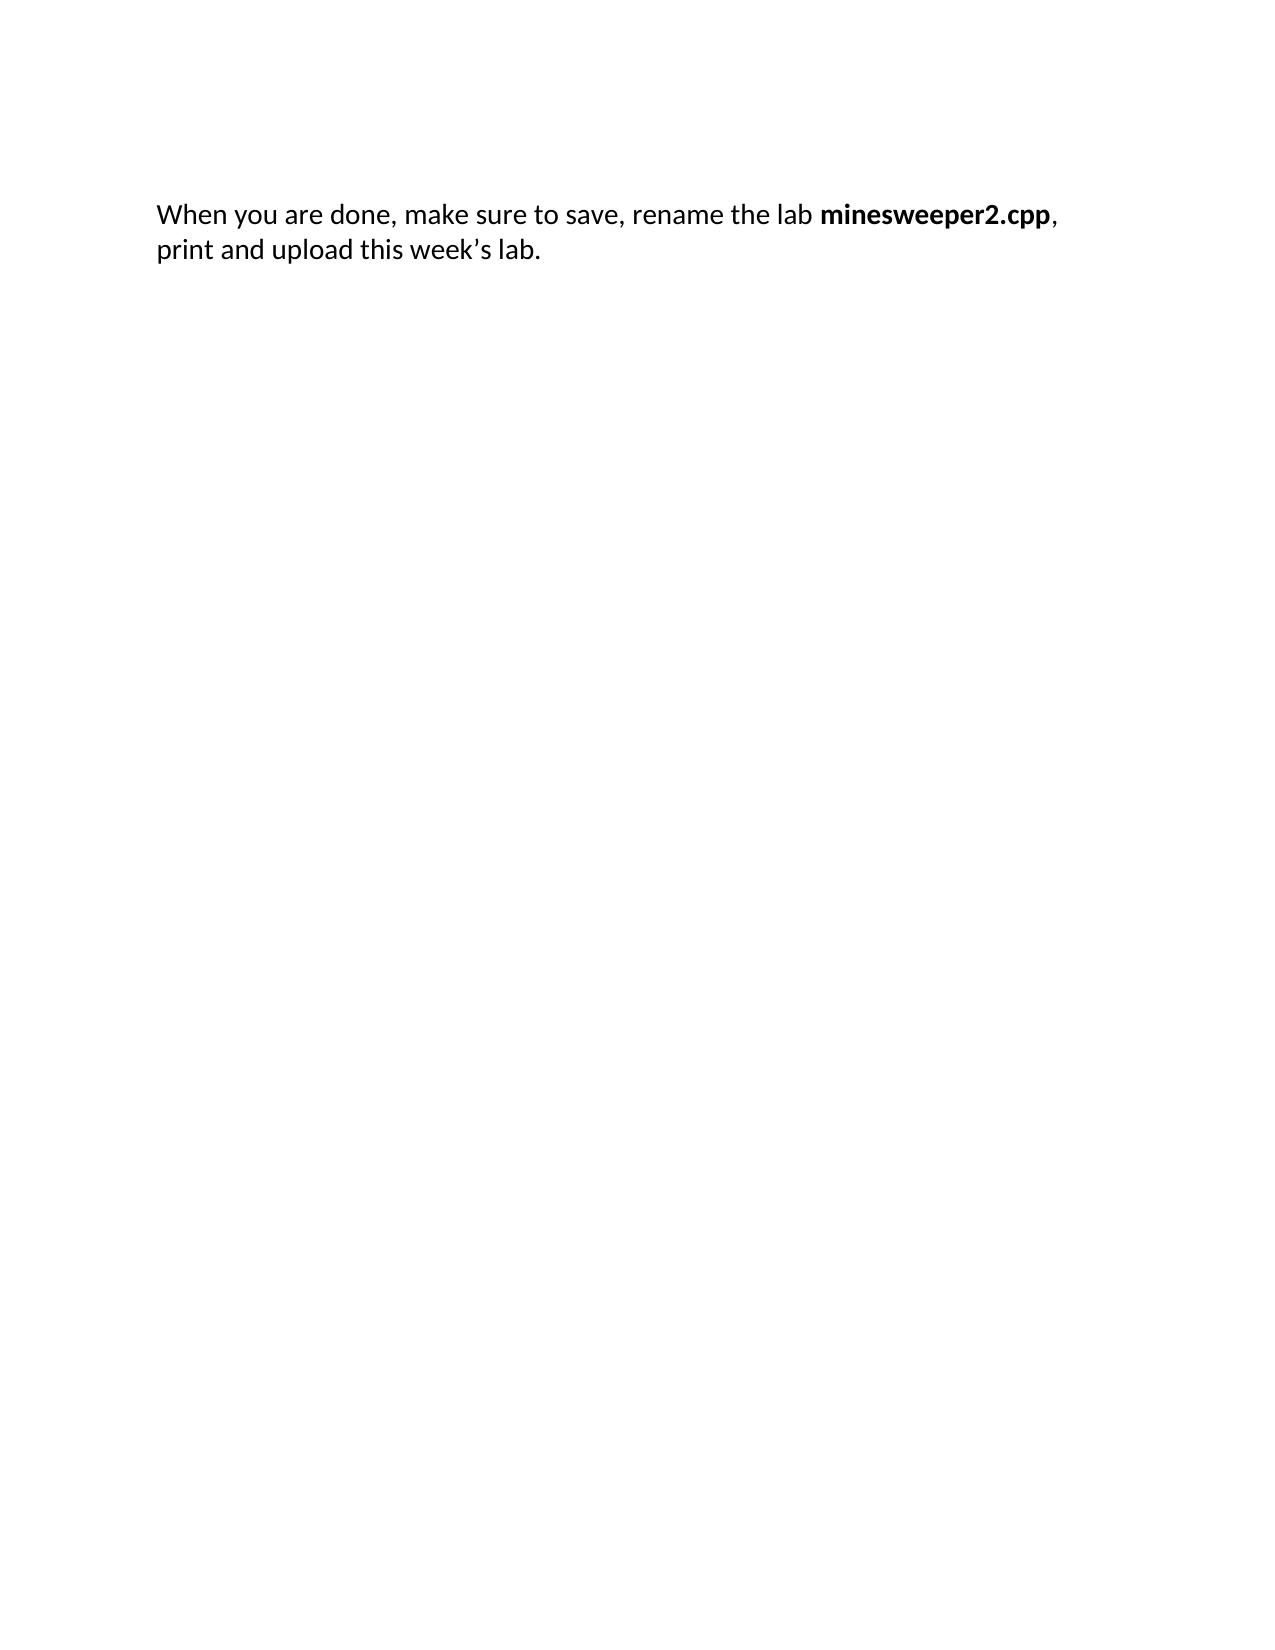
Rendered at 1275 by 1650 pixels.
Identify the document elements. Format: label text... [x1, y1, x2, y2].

text When you are done, make sure to save, rename the lab minesweeper2.cpp, print and upload this week’s lab. [156, 196, 1118, 267]
